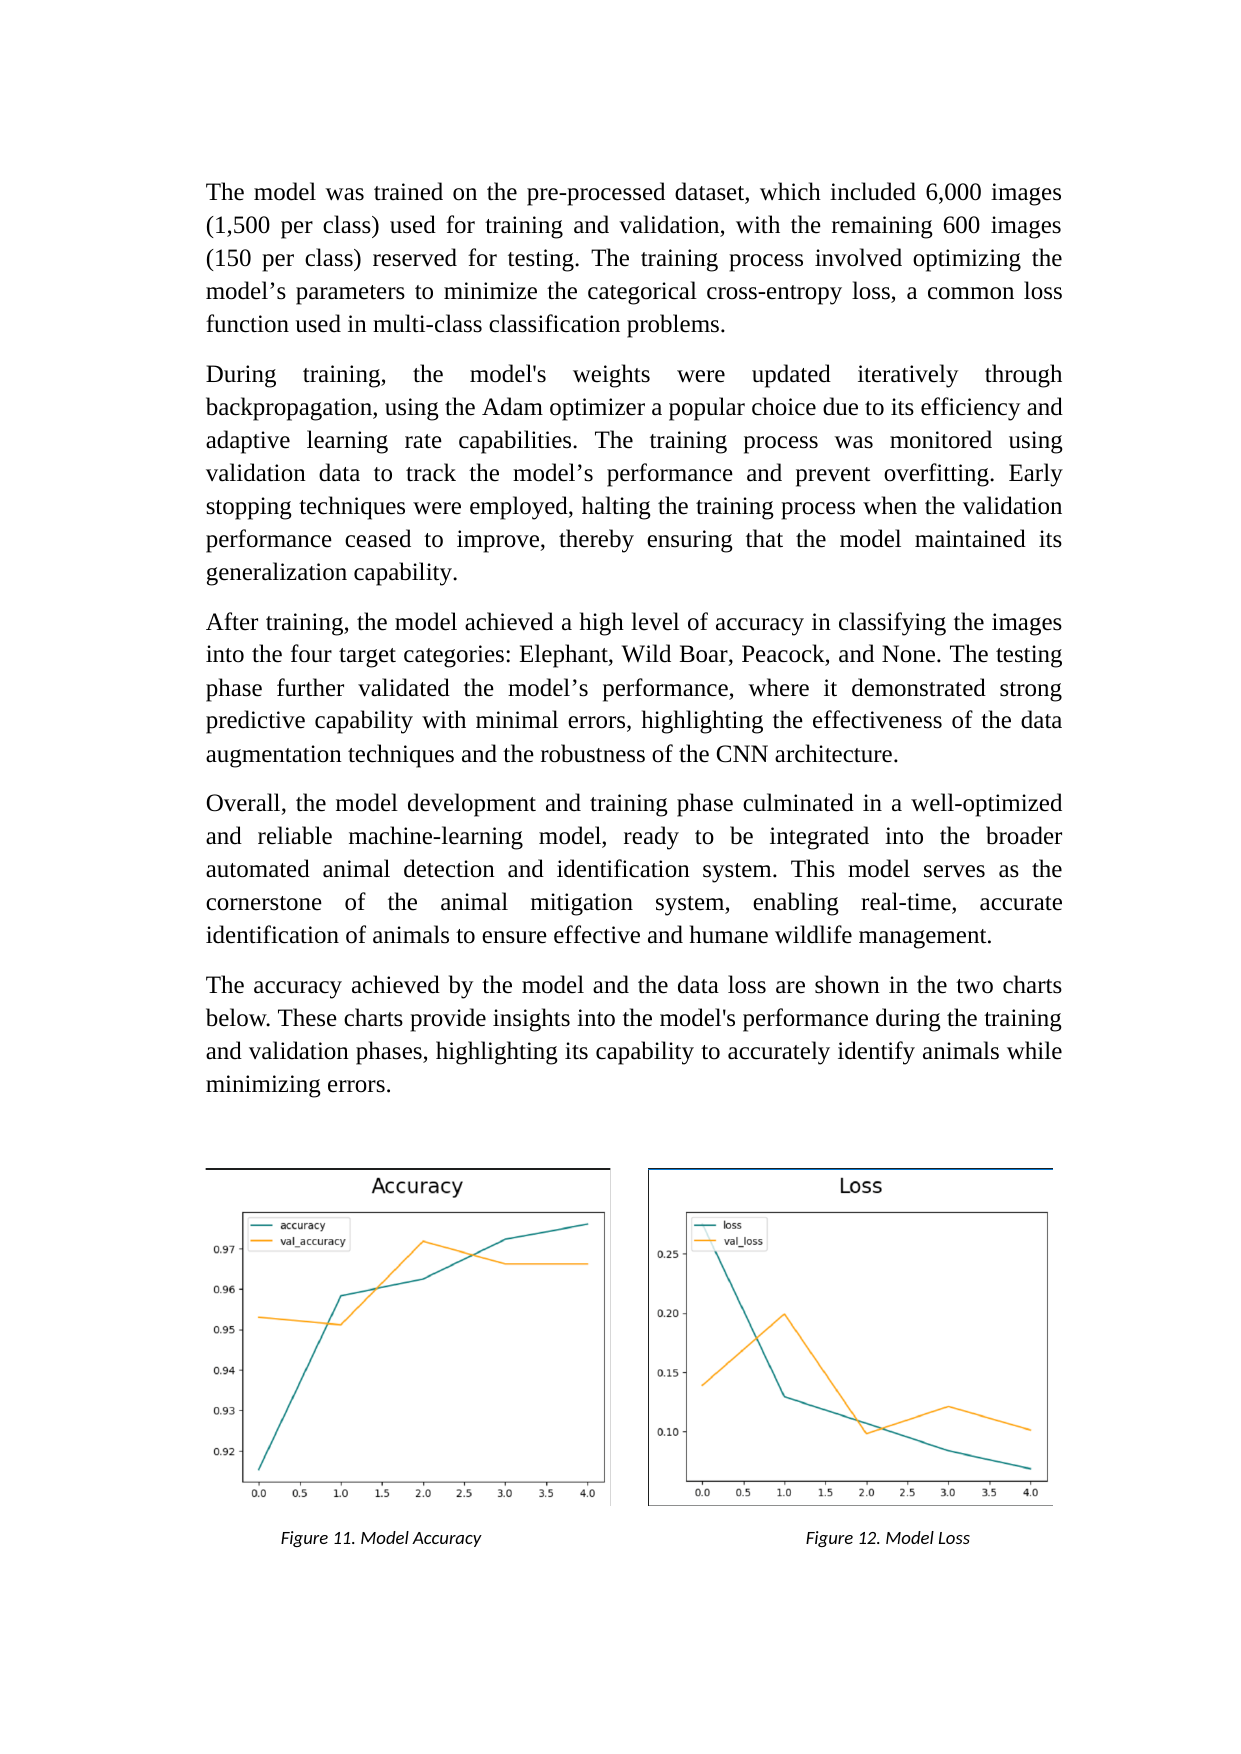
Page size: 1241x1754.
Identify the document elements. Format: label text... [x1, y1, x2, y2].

picture [648, 1168, 1053, 1506]
text During training, the model's weights were updated iteratively through backpropagation, using the Adam optimizer a popular choice due to its efficiency and adaptive learning rate capabilities. The training process was monitored using validation data to track the model’s performance and prevent overfitting. Early stopping techniques were employed, halting the training process when the validation performance ceased to improve, thereby ensuring that the model maintained its generalization capability. [206, 359, 1063, 586]
text The accuracy achieved by the model and the data loss are shown in the two charts below. These charts provide insights into the model's performance during the training and validation phases, highlighting its capability to accurately identify animals while minimizing errors. [206, 970, 1063, 1098]
text After training, the model achieved a high level of accuracy in classifying the images into the four target categories: Elephant, Wild Boar, Peacock, and None. The testing phase further validated the model’s performance, where it demonstrated strong predictive capability with minimal errors, highlighting the effectiveness of the data augmentation techniques and the robustness of the CNN architecture. [206, 607, 1063, 767]
text Figure 11. Model Accuracy Figure 12. Model Loss [206, 1526, 1063, 1549]
text The model was trained on the pre-processed dataset, which included 6,000 images (1,500 per class) used for training and validation, with the remaining 600 images (150 per class) reserved for testing. The training process involved optimizing the model’s parameters to minimize the categorical cross-entropy loss, a common loss function used in multi-class classification problems. [206, 177, 1063, 338]
picture [205, 1168, 611, 1506]
text Overall, the model development and training phase culminated in a well-optimized and reliable machine-learning model, ready to be integrated into the broader automated animal detection and identification system. This model serves as the cornerstone of the animal mitigation system, enabling real-time, accurate identification of animals to ensure effective and humane wildlife management. [206, 788, 1063, 949]
